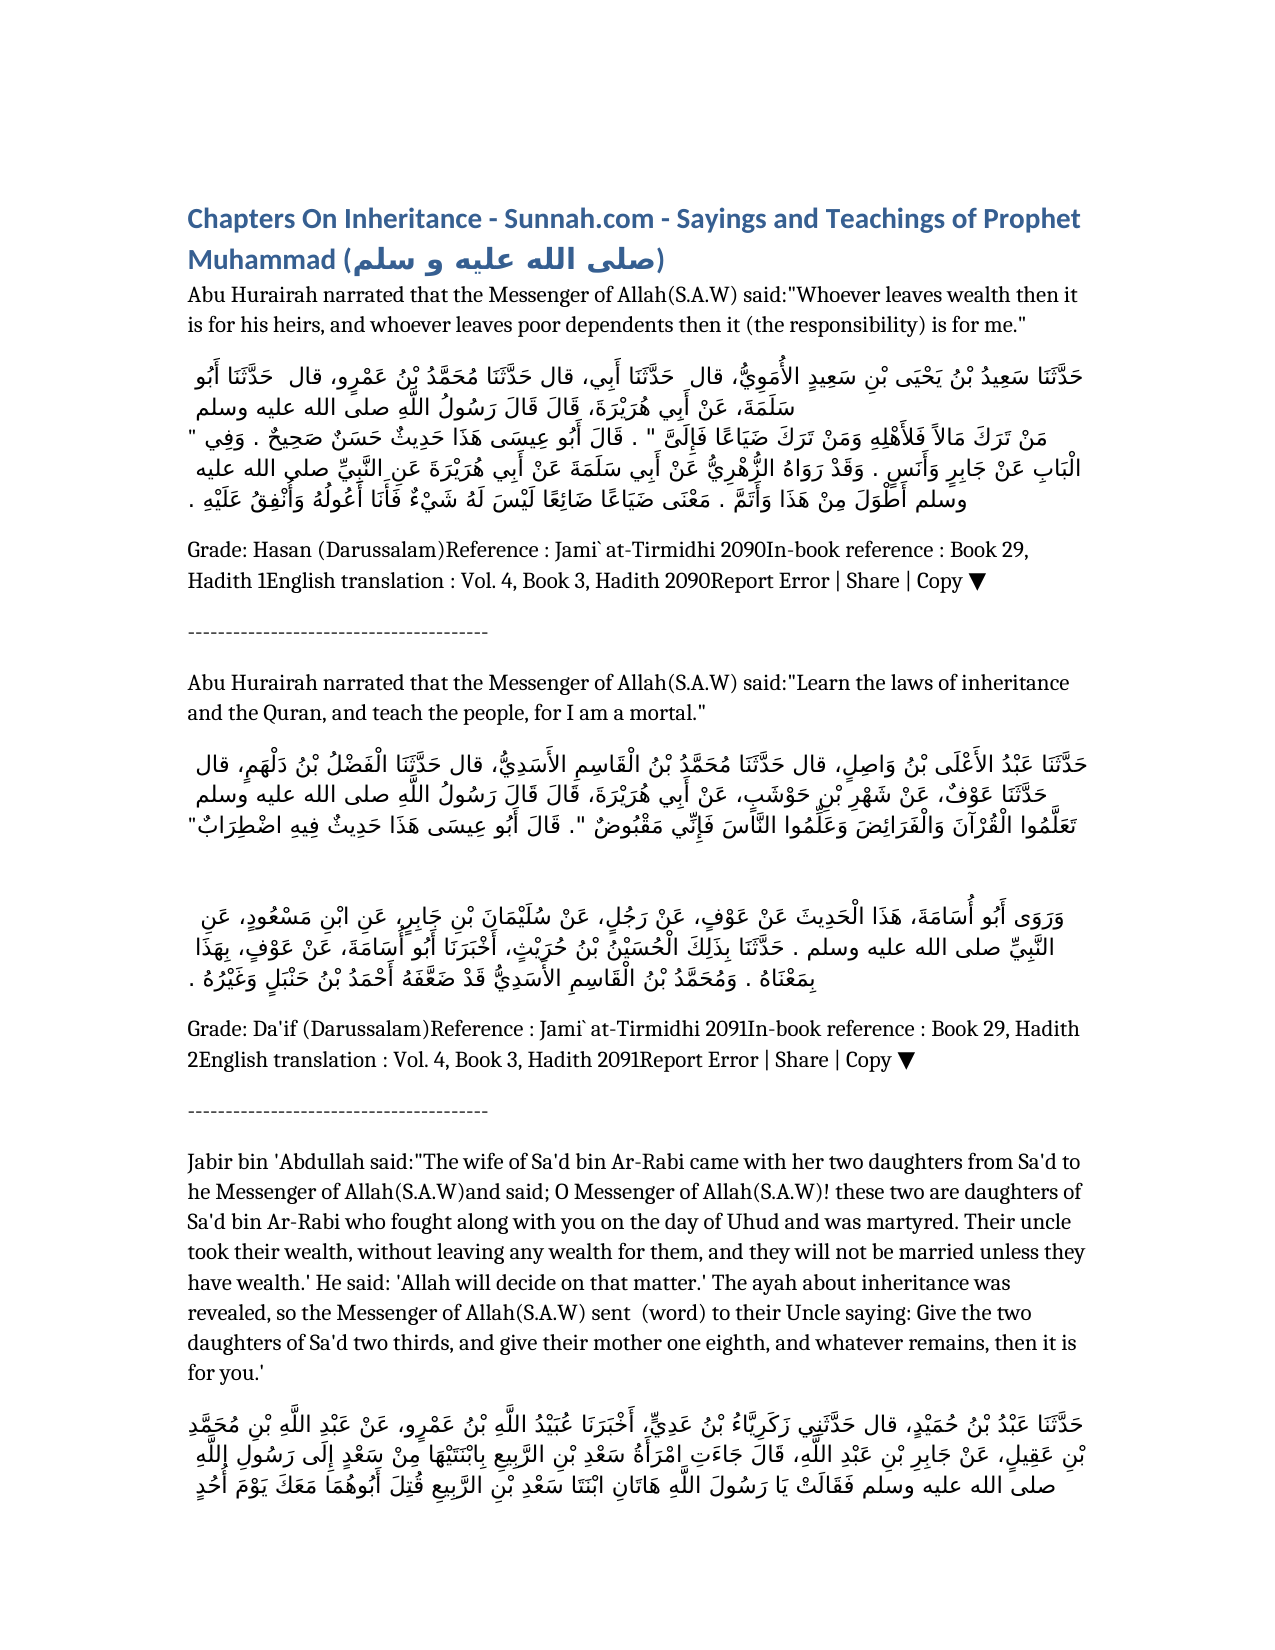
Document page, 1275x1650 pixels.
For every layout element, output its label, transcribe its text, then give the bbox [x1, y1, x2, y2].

text Abu Hurairah narrated that the Messenger of Allah(S.A.W) said:"Learn the laws of inheritance and the Quran, and teach the people, for I am a mortal." [187, 669, 1087, 726]
subtitle Chapters On Inheritance - Sunnah.com - Sayings and Teachings of Prophet Muhammad (صلى الله عليه و سلم) [187, 200, 1087, 277]
text Grade: Hasan (Darussalam)Reference : Jami` at-Tirmidhi 2090In-book reference : Book 29, Hadith 1English translation : Vol. 4, Book 3, Hadith 2090Report Error | Share | Copy ▼ [187, 537, 1087, 594]
text ---------------------------------------- [187, 618, 1087, 645]
text حَدَّثَنَا سَعِيدُ بْنُ يَحْيَى بْنِ سَعِيدٍ الأُمَوِيُّ، قال حَدَّثَنَا أَبِي، قال حَدَّثَنَا مُحَمَّدُ بْنُ عَمْرٍو، قال حَدَّثَنَا أَبُو سَلَمَةَ، عَنْ أَبِي هُرَيْرَةَ، قَالَ قَالَ رَسُولُ اللَّهِ صلى الله عليه وسلم ‏ "‏ مَنْ تَرَكَ مَالاً فَلأَهْلِهِ وَمَنْ تَرَكَ ضَيَاعًا فَإِلَىَّ ‏"‏ ‏.‏ قَالَ أَبُو عِيسَى هَذَا حَدِيثٌ حَسَنٌ صَحِيحٌ ‏.‏ وَفِي الْبَابِ عَنْ جَابِرٍ وَأَنَسٍ ‏.‏ وَقَدْ رَوَاهُ الزُّهْرِيُّ عَنْ أَبِي سَلَمَةَ عَنْ أَبِي هُرَيْرَةَ عَنِ النَّبِيِّ صلى الله عليه وسلم أَطْوَلَ مِنْ هَذَا وَأَتَمَّ ‏.‏ مَعْنَى ضَيَاعًا ضَائِعًا لَيْسَ لَهُ شَيْءٌ فَأَنَا أَعُولُهُ وَأُنْفِقُ عَلَيْهِ ‏.‏ [187, 363, 1087, 512]
text Abu Hurairah narrated that the Messenger of Allah(S.A.W) said:"Whoever leaves wealth then it is for his heirs, and whoever leaves poor dependents then it (the responsibility) is for me." [187, 282, 1087, 338]
text Grade: Da'if (Darussalam)Reference : Jami` at-Tirmidhi 2091In-book reference : Book 29, Hadith 2English translation : Vol. 4, Book 3, Hadith 2091Report Error | Share | Copy ▼ [187, 1016, 1087, 1073]
text ---------------------------------------- [187, 1097, 1087, 1124]
text Jabir bin 'Abdullah said:"The wife of Sa'd bin Ar-Rabi came with her two daughters from Sa'd to he Messenger of Allah(S.A.W)and said; O Messenger of Allah(S.A.W)! these two are daughters of Sa'd bin Ar-Rabi who fought along with you on the day of Uhud and was martyred. Their uncle took their wealth, without leaving any wealth for them, and they will not be married unless they have wealth.' He said: 'Allah will decide on that matter.' The ayah about inheritance was revealed, so the Messenger of Allah(S.A.W) sent (word) to their Uncle saying: Give the two daughters of Sa'd two thirds, and give their mother one eighth, and whatever remains, then it is for you.' [187, 1148, 1087, 1386]
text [187, 1411, 1087, 1499]
text حَدَّثَنَا عَبْدُ الأَعْلَى بْنُ وَاصِلٍ، قال حَدَّثَنَا مُحَمَّدُ بْنُ الْقَاسِمِ الأَسَدِيُّ، قال حَدَّثَنَا الْفَضْلُ بْنُ دَلْهَمٍ، قال حَدَّثَنَا عَوْفٌ، عَنْ شَهْرِ بْنِ حَوْشَبٍ، عَنْ أَبِي هُرَيْرَةَ، قَالَ قَالَ رَسُولُ اللَّهِ صلى الله عليه وسلم ‏ "‏ تَعَلَّمُوا الْقُرْآنَ وَالْفَرَائِضَ وَعَلِّمُوا النَّاسَ فَإِنِّي مَقْبُوضٌ ‏".‏ قَالَ أَبُو عِيسَى هَذَا حَدِيثٌ فِيهِ اضْطِرَابٌ وَرَوَى أَبُو أُسَامَةَ، هَذَا الْحَدِيثَ عَنْ عَوْفٍ، عَنْ رَجُلٍ، عَنْ سُلَيْمَانَ بْنِ جَابِرٍ، عَنِ ابْنِ مَسْعُودٍ، عَنِ النَّبِيِّ صلى الله عليه وسلم ‏.‏ حَدَّثَنَا بِذَلِكَ الْحُسَيْنُ بْنُ حُرَيْثٍ، أَخْبَرَنَا أَبُو أُسَامَةَ، عَنْ عَوْفٍ، بِهَذَا بِمَعْنَاهُ ‏.‏ وَمُحَمَّدُ بْنُ الْقَاسِمِ الأَسَدِيُّ قَدْ ضَعَّفَهُ أَحْمَدُ بْنُ حَنْبَلٍ وَغَيْرُهُ ‏.‏ [187, 751, 1087, 991]
